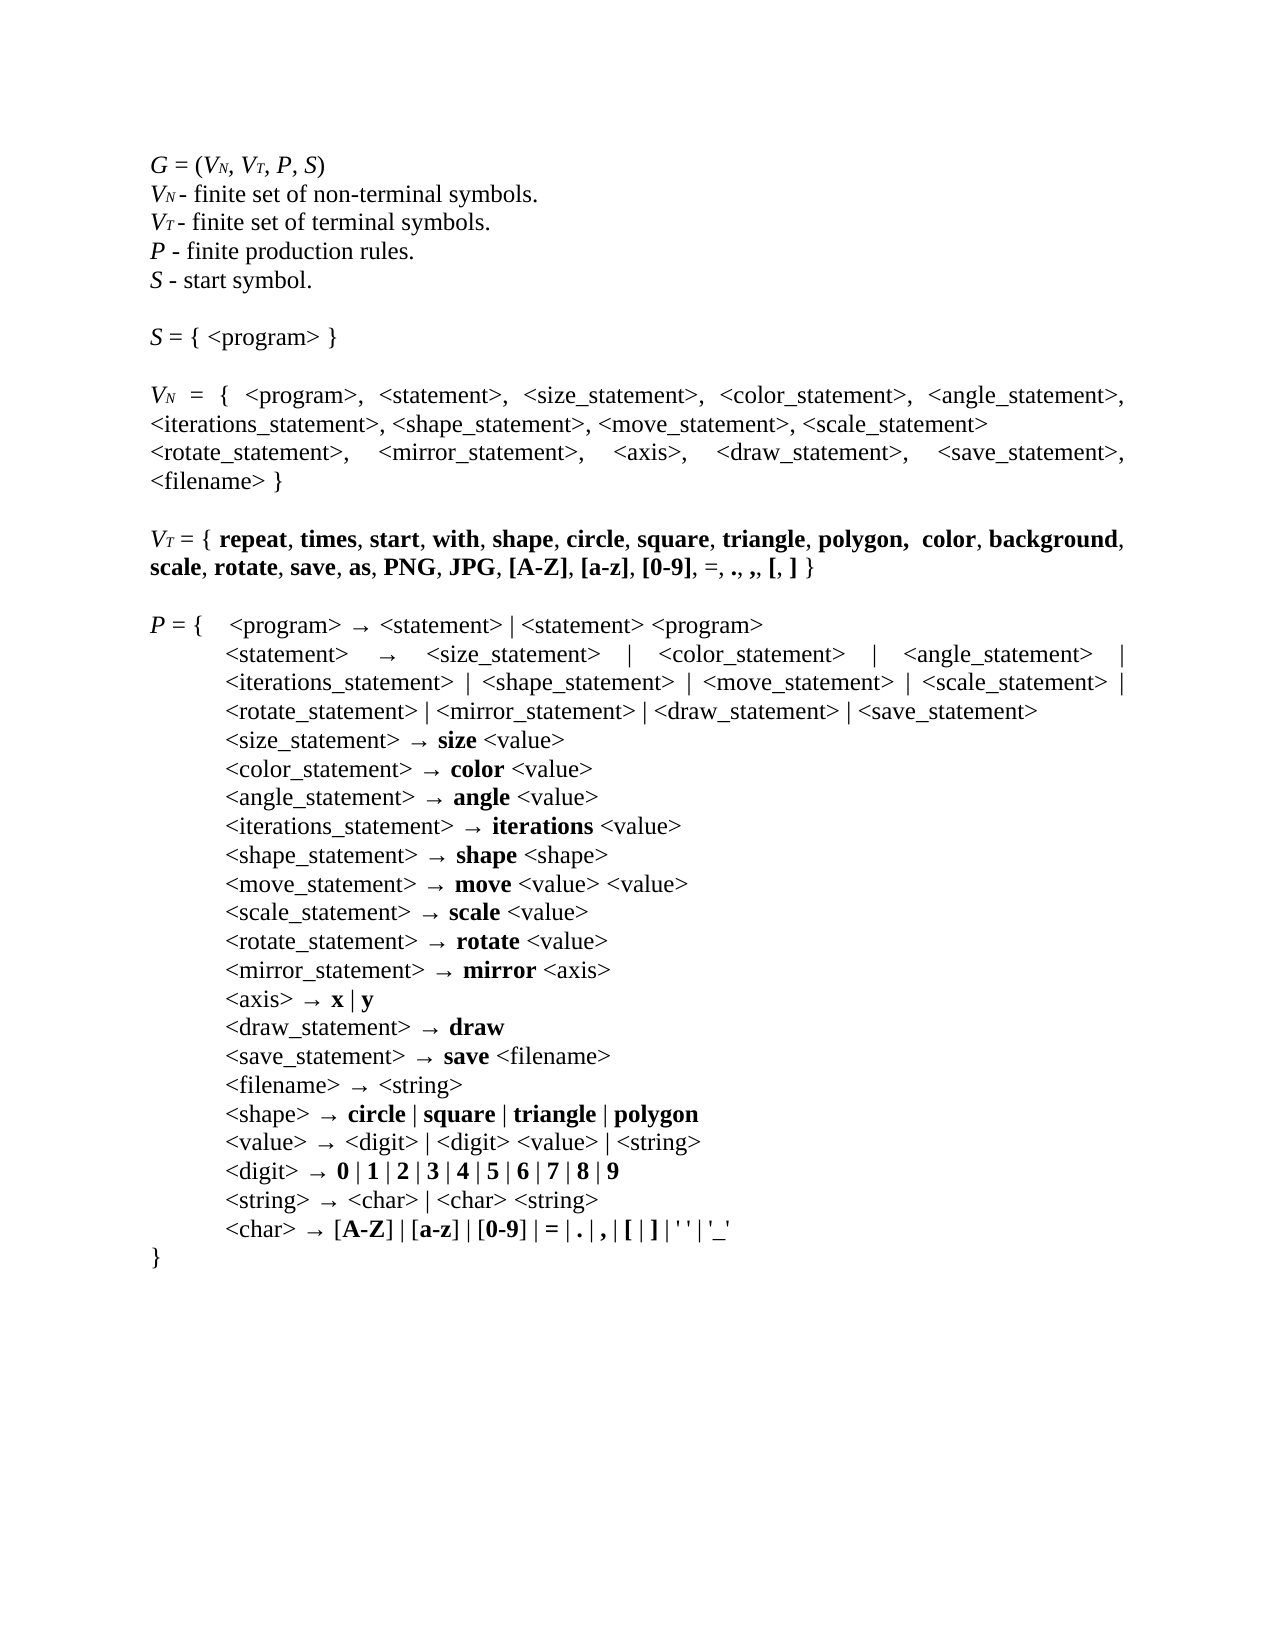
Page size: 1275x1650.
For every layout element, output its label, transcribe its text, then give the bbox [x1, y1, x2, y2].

text VN - finite set of non-terminal symbols. [150, 179, 1125, 207]
text <statement> → <size_statement> | <color_statement> | <angle_statement> | <iterations_statement> | <shape_statement> | <move_statement> | <scale_statement> | <rotate_statement> | <mirror_statement> | <draw_statement> | <save_statement> [225, 639, 1125, 725]
text <string> → <char> | <char> <string> [225, 1185, 1125, 1214]
text S - start symbol. [150, 265, 1125, 294]
text <rotate_statement>, <mirror_statement>, <axis>, <draw_statement>, <save_statement>, <filename> } [150, 437, 1125, 495]
text <filename> → <string> [225, 1070, 1125, 1099]
text <size_statement> → size <value> [225, 725, 1125, 754]
text <shape> → circle | square | triangle | polygon [225, 1099, 1125, 1127]
text <color_statement> → color <value> [225, 754, 1125, 782]
text <angle_statement> → angle <value> [225, 782, 1125, 811]
text <scale_statement> → scale <value> [225, 897, 1125, 926]
text <draw_statement> → draw [225, 1012, 1125, 1041]
text VT - finite set of terminal symbols. [150, 207, 1125, 236]
text <rotate_statement> → rotate <value> [225, 926, 1125, 955]
text <axis> → x | y [225, 984, 1125, 1012]
text <digit> → 0 | 1 | 2 | 3 | 4 | 5 | 6 | 7 | 8 | 9 [225, 1156, 1125, 1185]
text VT = { repeat, times, start, with, shape, circle, square, triangle, polygon, color, background, scale, rotate, save, as, PNG, JPG, [A-Z], [a-z], [0-9], =, ., ,, [, ] } [150, 524, 1125, 581]
text S = { <program> } [150, 322, 1125, 351]
text <iterations_statement> → iterations <value> [225, 811, 1125, 840]
text VN = { <program>, <statement>, <size_statement>, <color_statement>, <angle_statement>, <iterations_statement>, <shape_statement>, <move_statement>, <scale_statement> [150, 380, 1125, 437]
text <shape_statement> → shape <shape> [225, 840, 1125, 869]
text <value> → <digit> | <digit> <value> | <string> [225, 1127, 1125, 1156]
text P - finite production rules. [150, 236, 1125, 265]
text G = (VN, VT, P, S) [150, 150, 1125, 179]
text P = { <program> → <statement> | <statement> <program> [150, 610, 1125, 639]
text <mirror_statement> → mirror <axis> [225, 955, 1125, 984]
text <move_statement> → move <value> <value> [225, 869, 1125, 897]
text } [150, 1242, 1125, 1271]
text <save_statement> → save <filename> [225, 1041, 1125, 1070]
text <char> → [A-Z] | [a-z] | [0-9] | = | . | , | [ | ] | ' ' | '_' [225, 1214, 1125, 1242]
